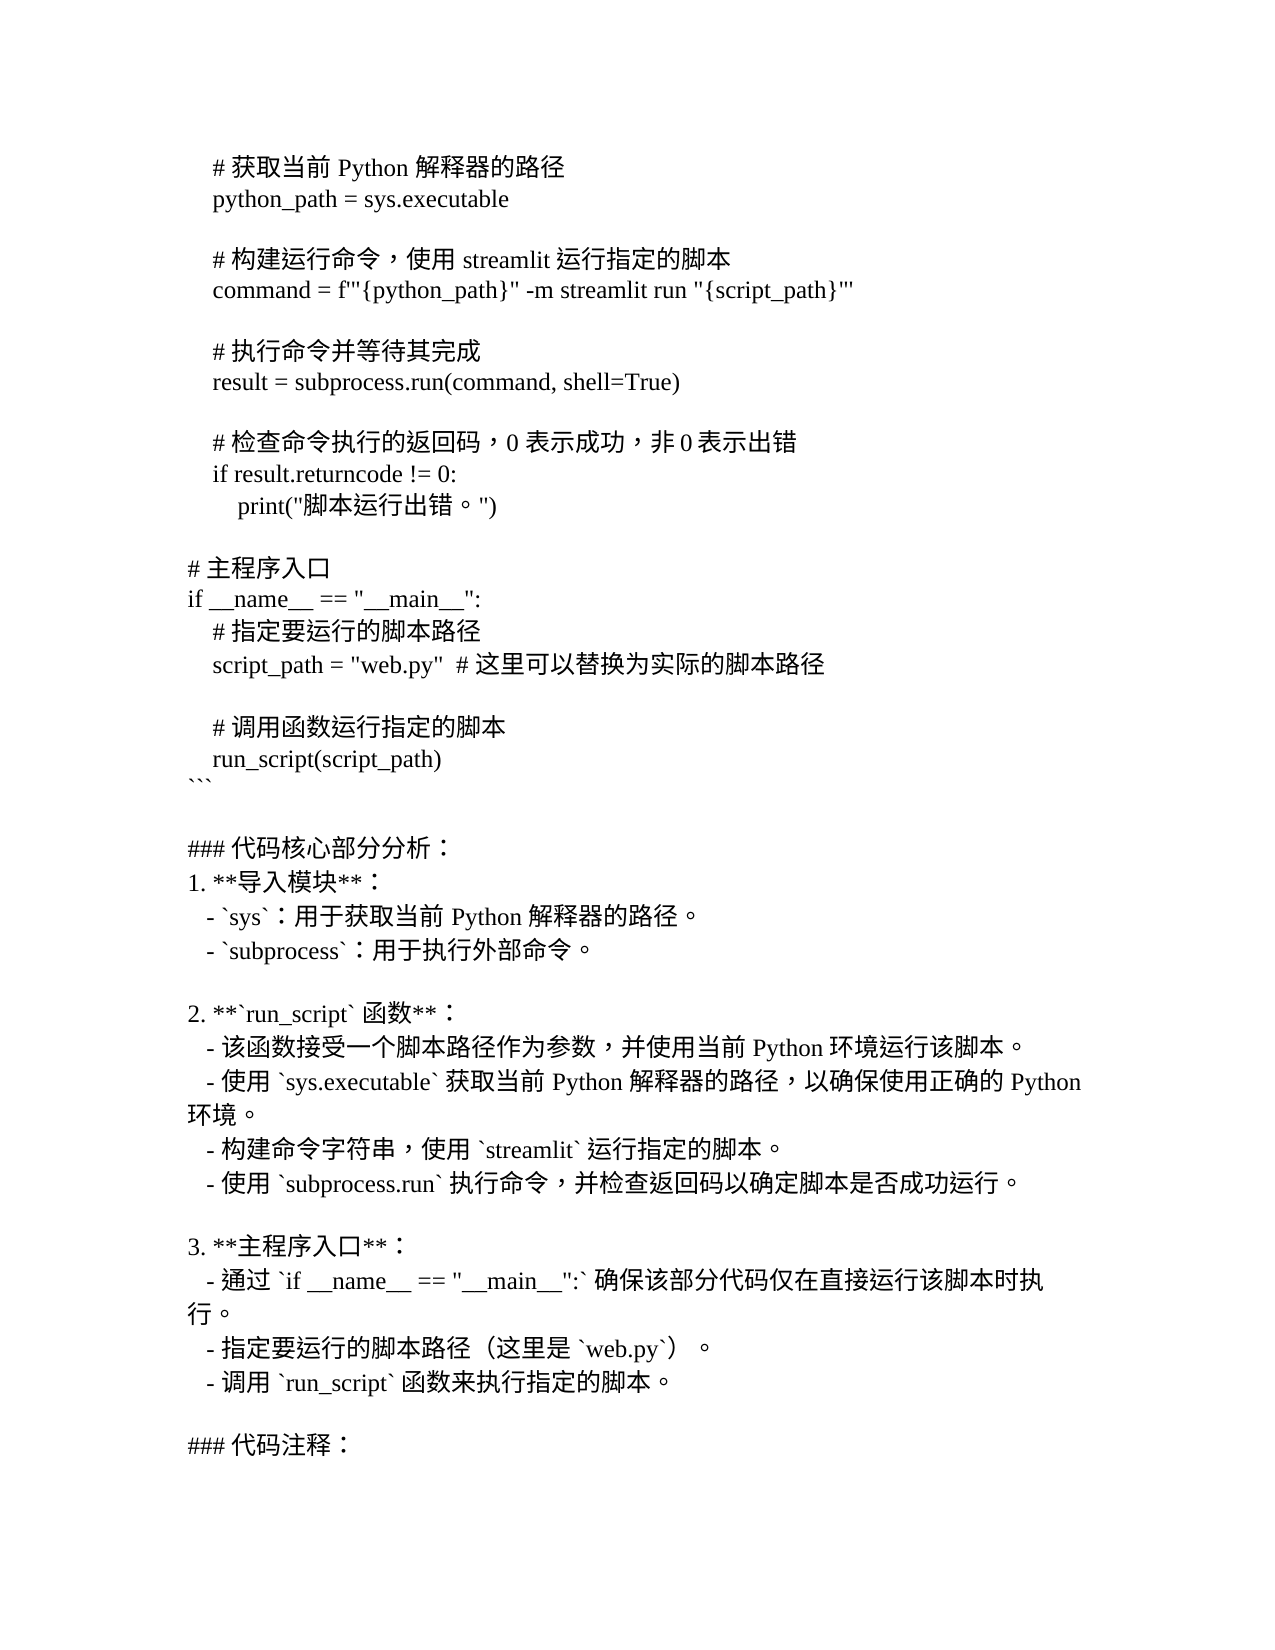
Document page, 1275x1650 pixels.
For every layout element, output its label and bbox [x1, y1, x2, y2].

text [187, 150, 1087, 1462]
